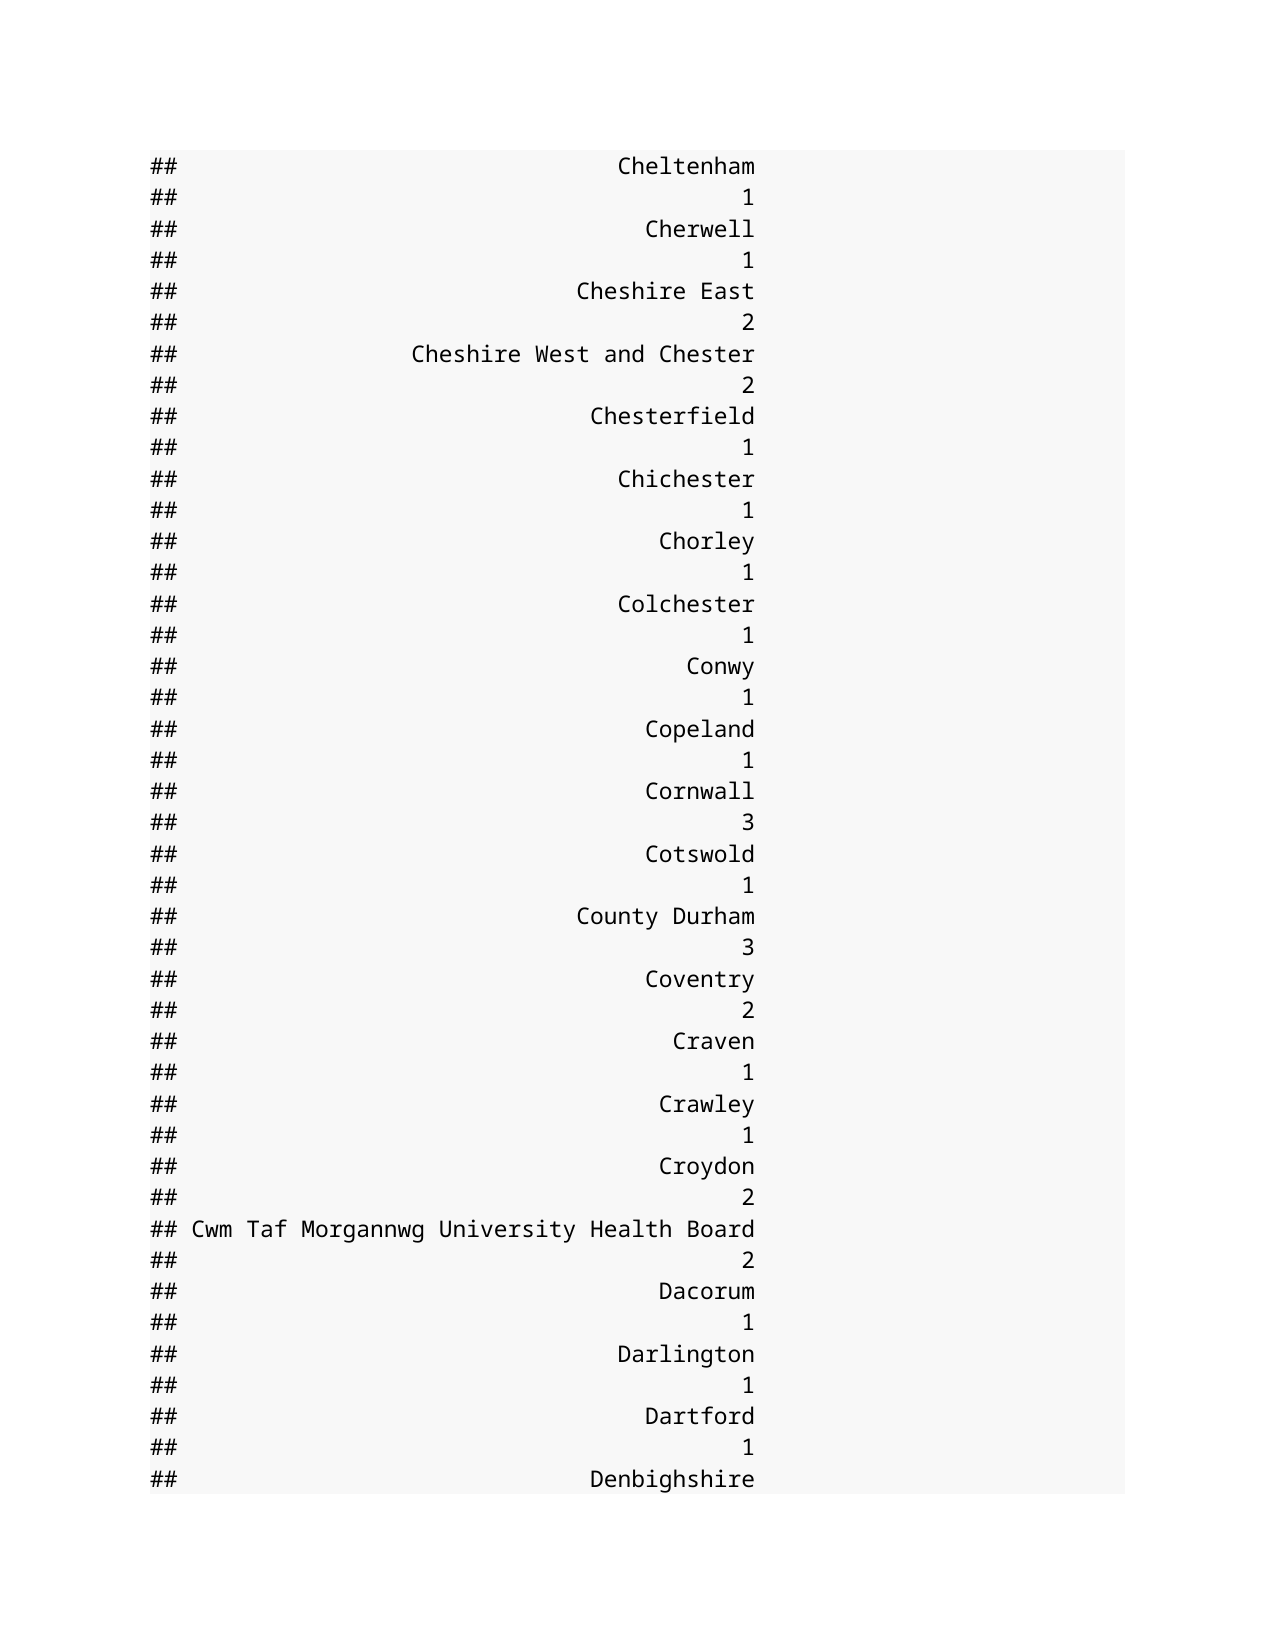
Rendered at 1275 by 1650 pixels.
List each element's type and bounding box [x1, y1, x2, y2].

text [150, 150, 1125, 1494]
